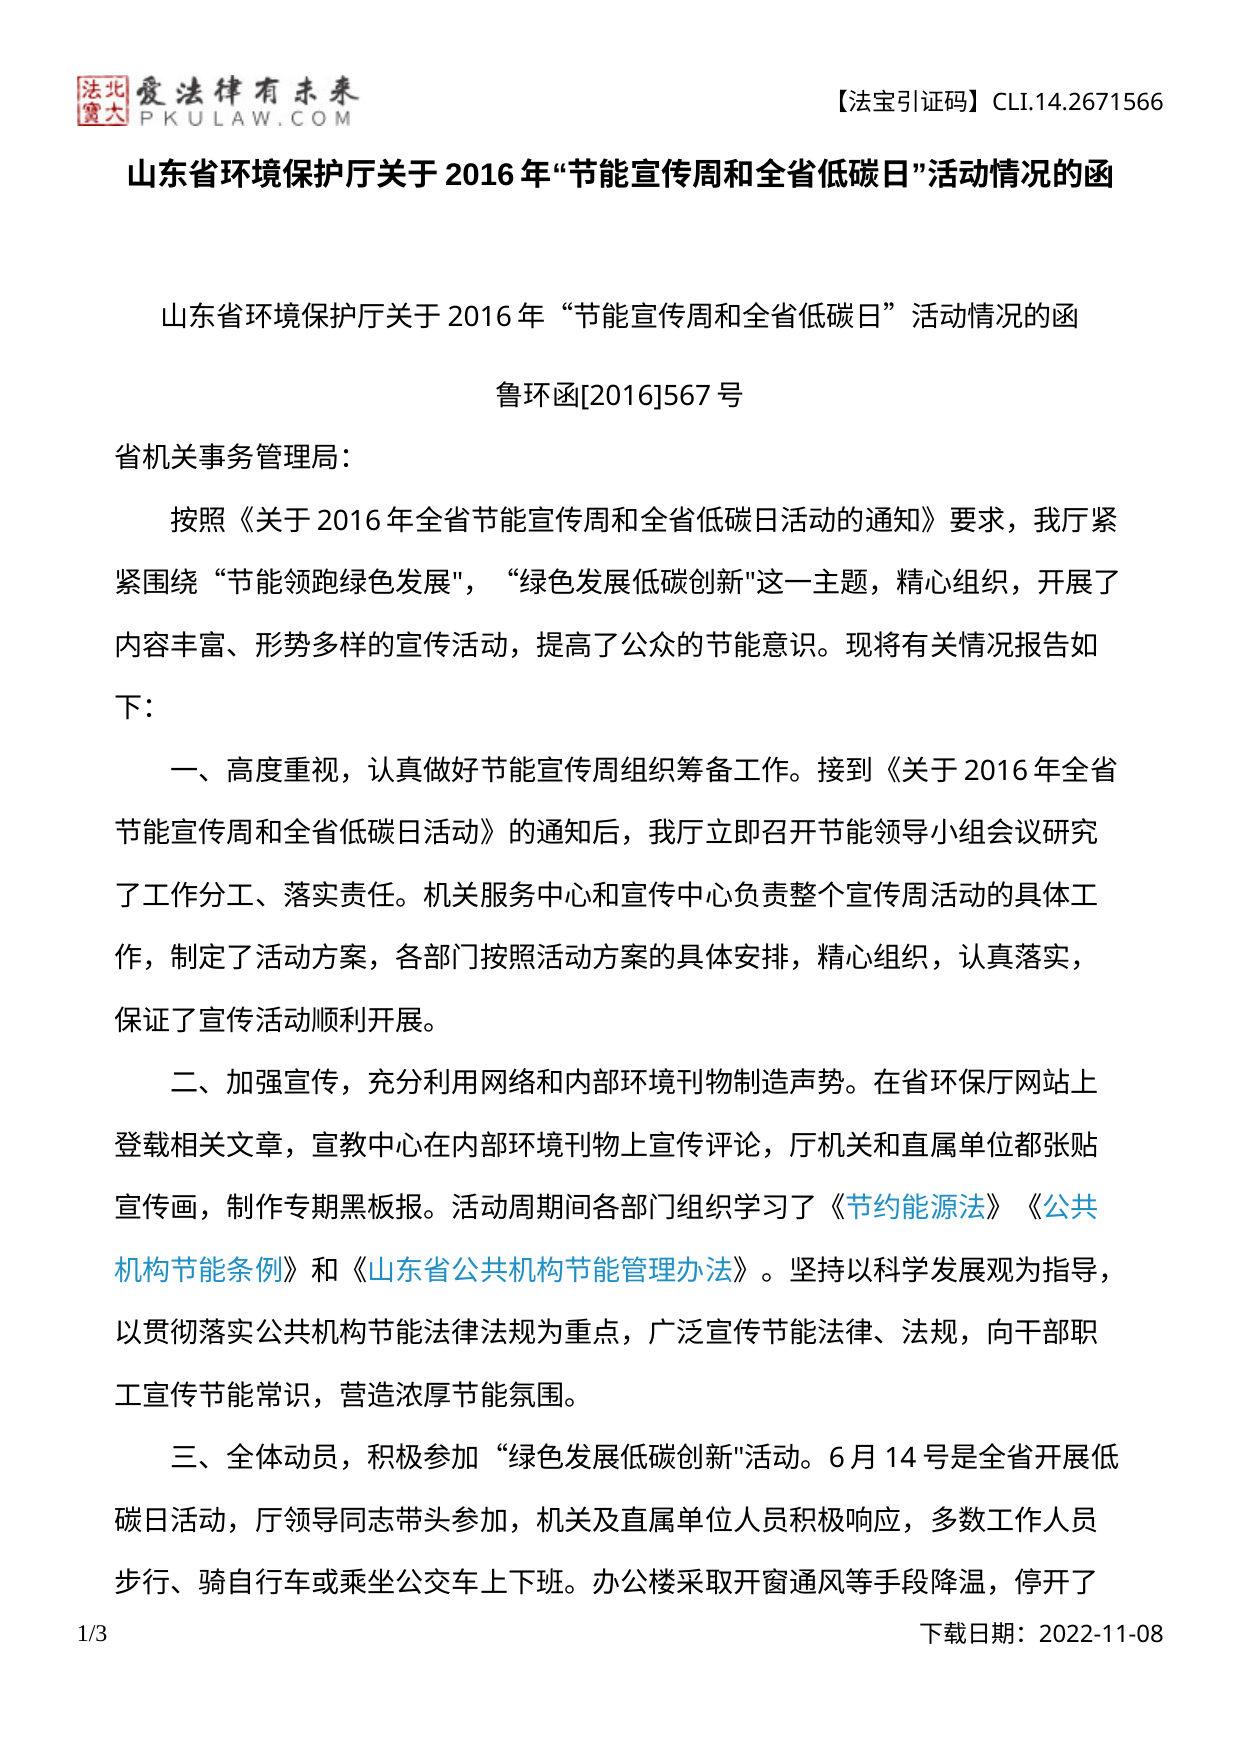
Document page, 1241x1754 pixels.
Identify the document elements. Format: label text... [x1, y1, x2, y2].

text 鲁环函[2016]567号 [114, 351, 1126, 413]
text 一、高度重视，认真做好节能宣传周组织筹备工作。接到《关于2016年全省节能宣传周和全省低碳日活动》的通知后，我厅立即召开节能领导小组会议研究了工作分工、落实责任。机关服务中心和宣传中心负责整个宣传周活动的具体工作，制定了活动方案，各部门按照活动方案的具体安排，精心组织，认真落实，保证了宣传活动顺利开展。 [114, 726, 1126, 1038]
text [114, 1413, 1126, 1601]
title 山东省环境保护厅关于2016年“节能宣传周和全省低碳日”活动情况的函 [114, 156, 1126, 192]
text 按照《关于2016年全省节能宣传周和全省低碳日活动的通知》要求，我厅紧紧围绕“节能领跑绿色发展"，“绿色发展低碳创新"这一主题，精心组织，开展了内容丰富、形势多样的宣传活动，提高了公众的节能意识。现将有关情况报告如下： [114, 476, 1126, 726]
text 二、加强宣传，充分利用网络和内部环境刊物制造声势。在省环保厅网站上登载相关文章，宣教中心在内部环境刊物上宣传评论，厅机关和直属单位都张贴宣传画，制作专期黑板报。活动周期间各部门组织学习了《节约能源法》《公共机构节能条例》和《山东省公共机构节能管理办法》。坚持以科学发展观为指导，以贯彻落实公共机构节能法律法规为重点，广泛宣传节能法律、法规，向干部职工宣传节能常识，营造浓厚节能氛围。 [114, 1038, 1126, 1413]
text 山东省环境保护厅关于2016年“节能宣传周和全省低碳日”活动情况的函 [114, 273, 1126, 335]
picture [76, 75, 361, 126]
text 省机关事务管理局： [114, 413, 1126, 476]
